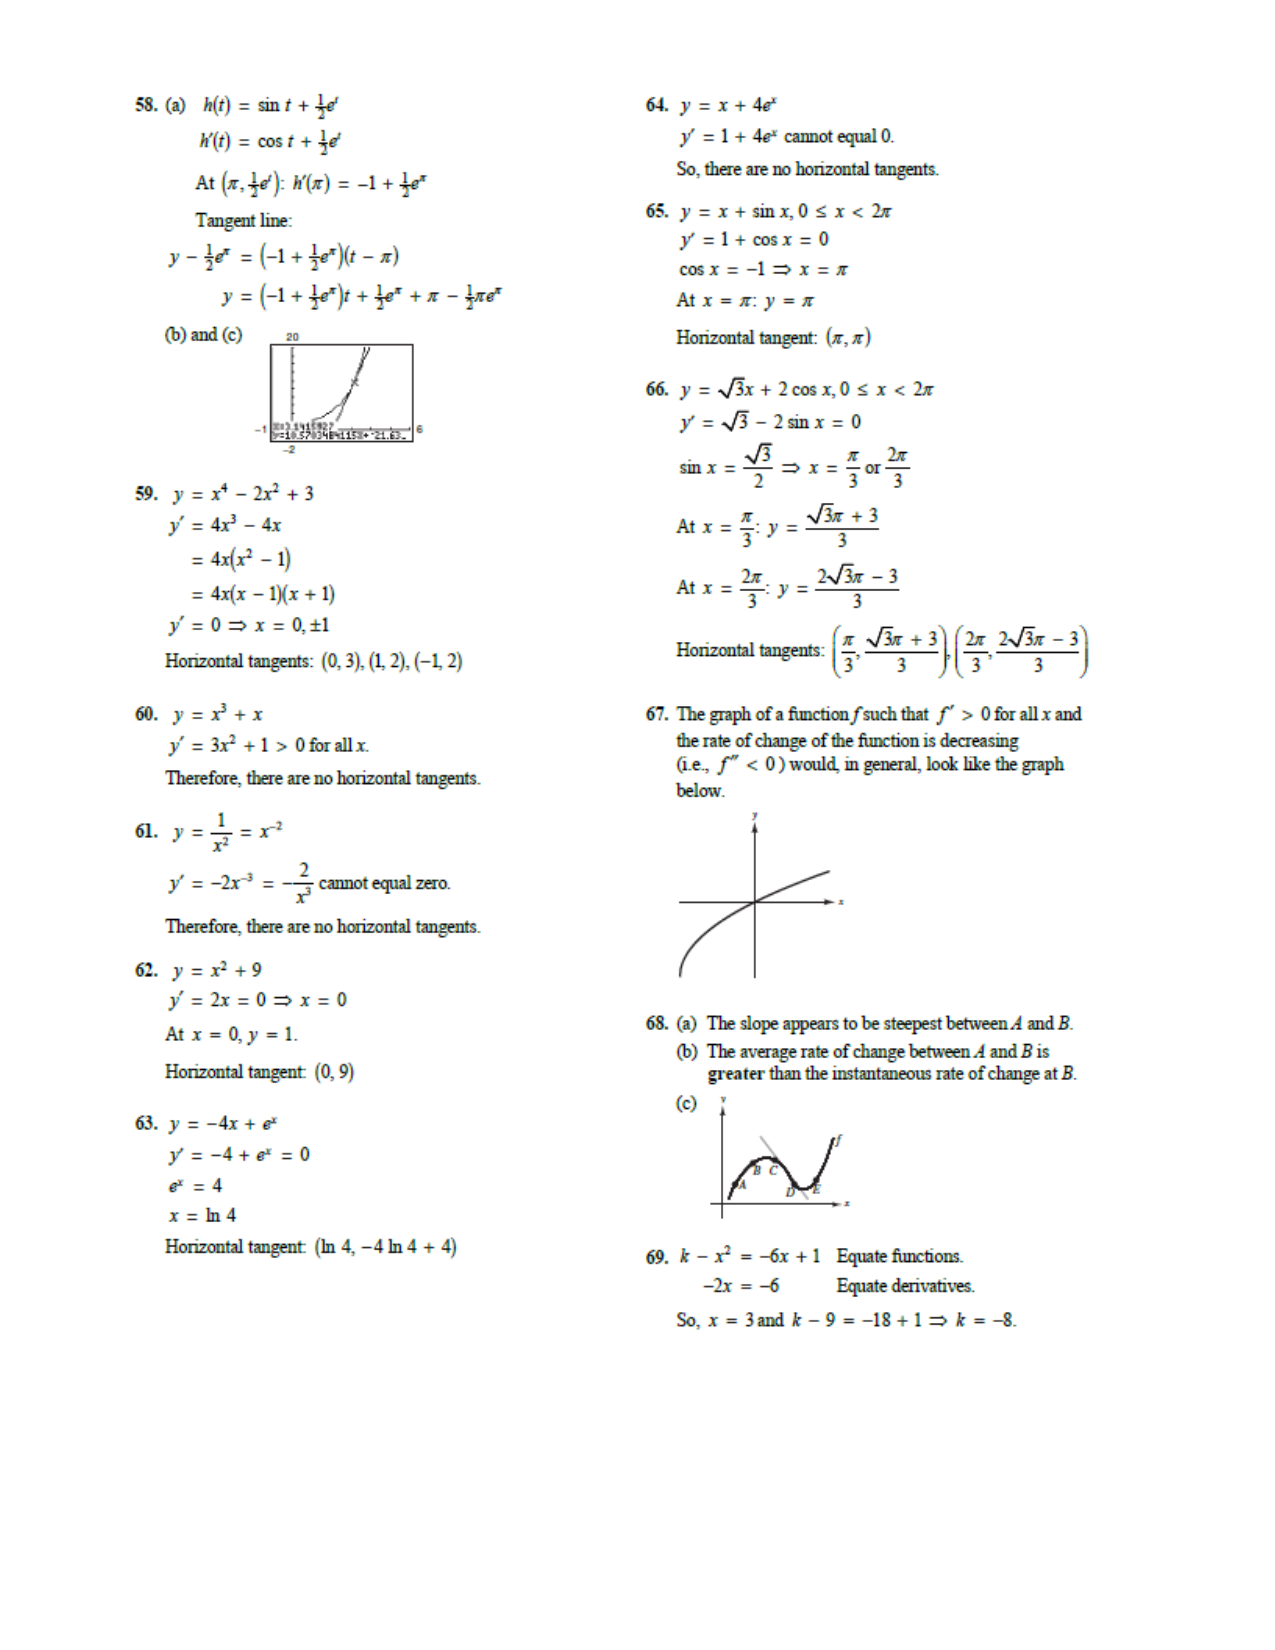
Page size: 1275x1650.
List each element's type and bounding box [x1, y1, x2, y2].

picture [75, 75, 1200, 1372]
